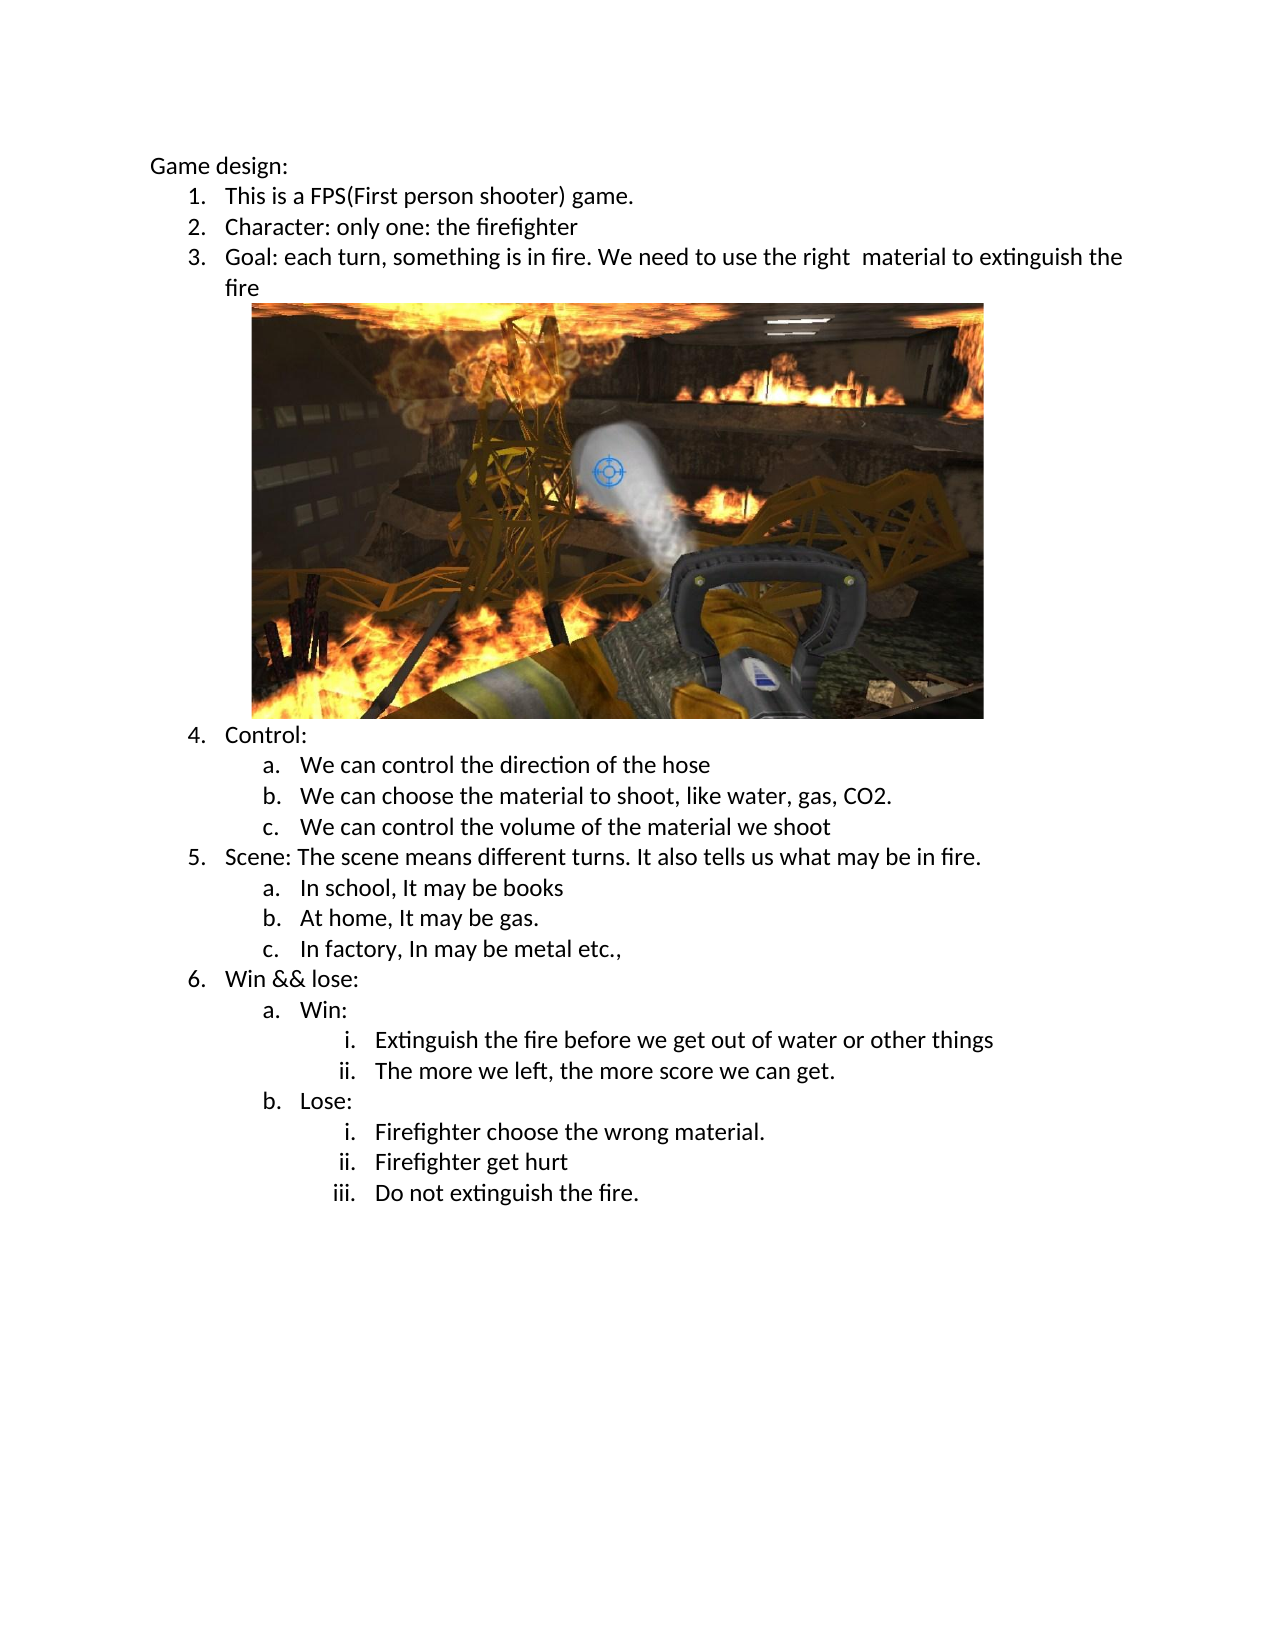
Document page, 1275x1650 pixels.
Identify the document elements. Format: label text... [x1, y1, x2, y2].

text Game design: [150, 150, 1125, 181]
list In factory, In may be metal etc., [262, 933, 1125, 963]
list At home, It may be gas. [262, 902, 1125, 933]
list Extinguish the fire before we get out of water or other things [356, 1024, 1125, 1055]
list We can control the volume of the material we shoot [262, 811, 1125, 841]
list Scene: The scene means different turns. It also tells us what may be in fire. [187, 841, 1125, 872]
list In school, It may be books [262, 872, 1125, 902]
list Win: [262, 994, 1125, 1024]
list We can control the direction of the hose [262, 749, 1125, 780]
list Goal: each turn, something is in fire. We need to use the right material to extinguish the fire [187, 242, 1125, 303]
list Character: only one: the firefighter [187, 211, 1125, 242]
list Lose: [262, 1085, 1125, 1116]
picture [251, 303, 984, 719]
list This is a FPS(First person shooter) game. [187, 181, 1125, 211]
list The more we left, the more score we can get. [356, 1055, 1125, 1085]
list Do not extinguish the fire. [356, 1177, 1125, 1207]
list Firefighter choose the wrong material. [356, 1116, 1125, 1146]
list We can choose the material to shoot, like water, gas, CO2. [262, 780, 1125, 811]
list Firefighter get hurt [356, 1146, 1125, 1177]
list Win && lose: [187, 963, 1125, 994]
